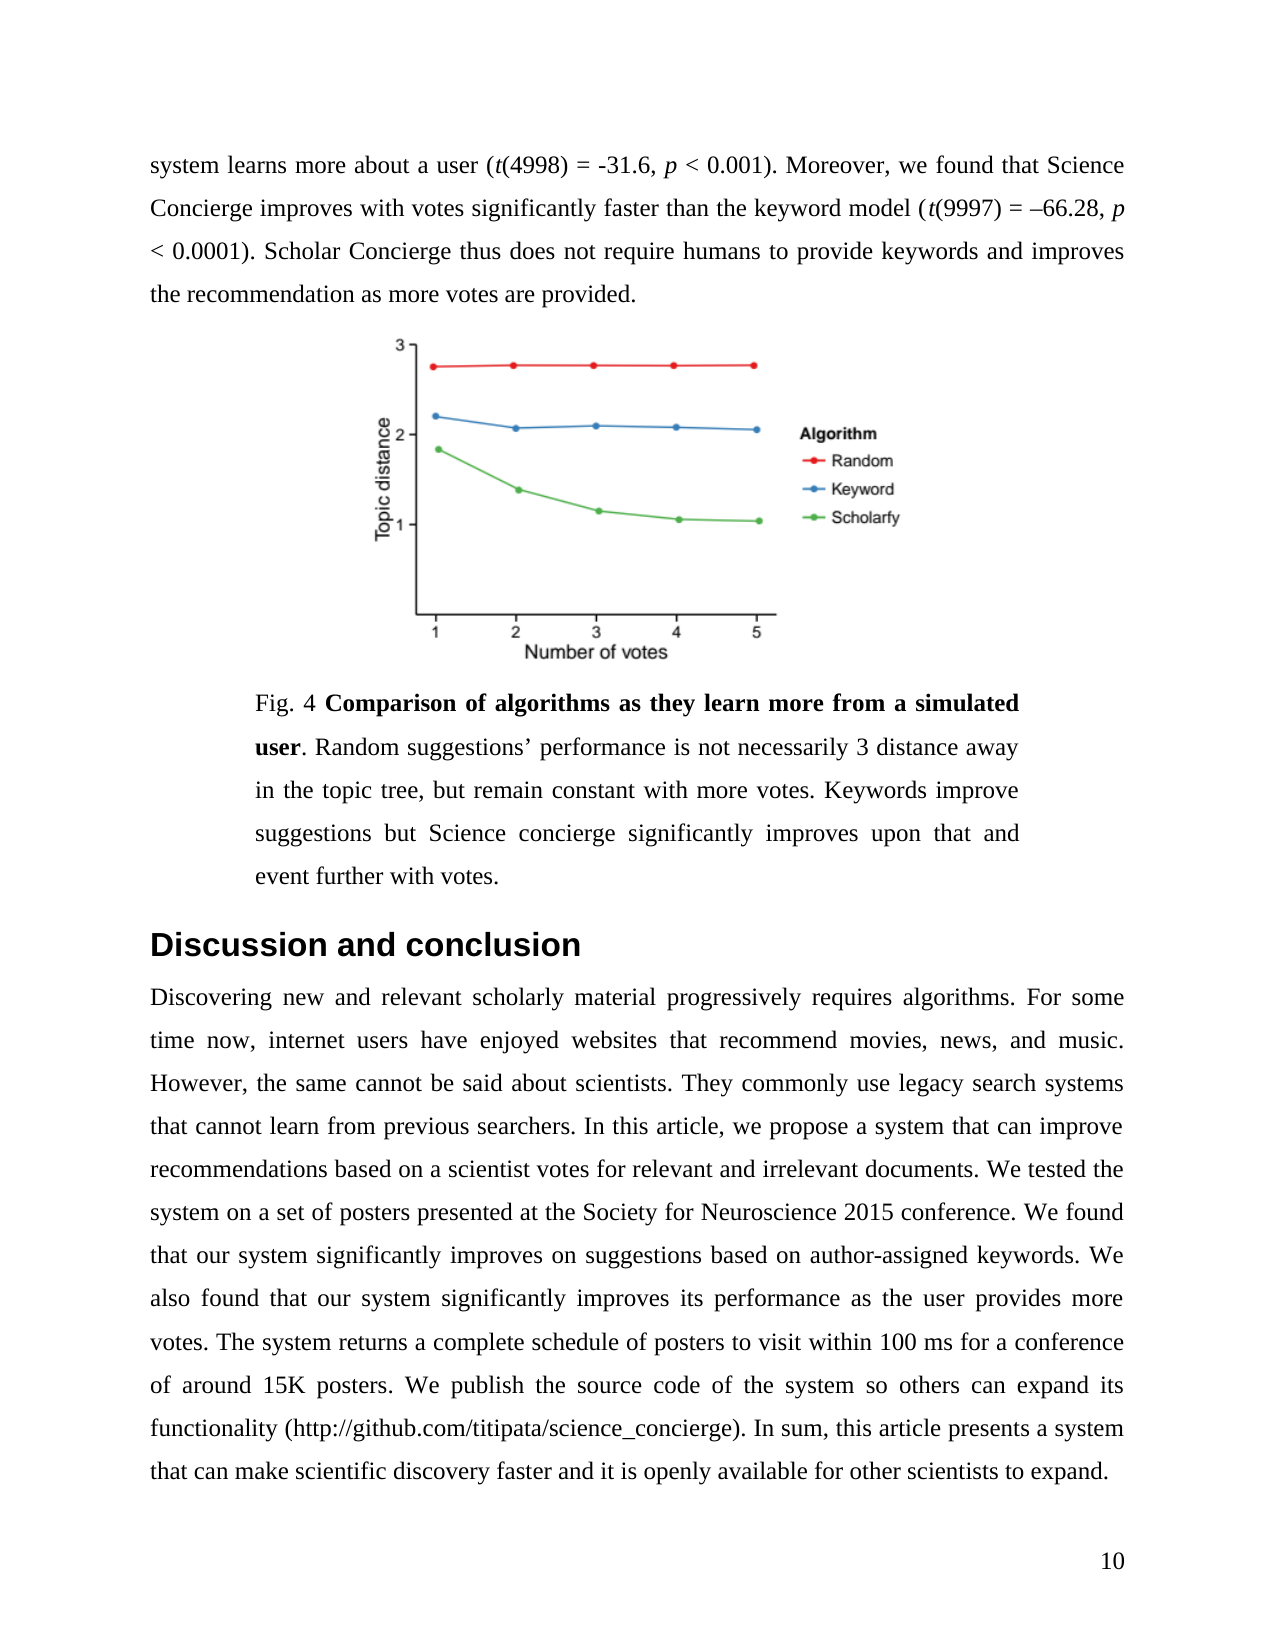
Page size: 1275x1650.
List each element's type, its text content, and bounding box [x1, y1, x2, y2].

text Fig. 4 Comparison of algorithms as they learn more from a simulated user. Random suggestions’ performance is not necessarily 3 distance away in the topic tree, but remain constant with more votes. Keywords improve suggestions but Science concierge significantly improves upon that and event further with votes. [255, 688, 1020, 890]
text Discovering new and relevant scholarly material progressively requires algorithms. For some time now, internet users have enjoyed websites that recommend movies, news, and music. However, the same cannot be said about scientists. They commonly use legacy search systems that cannot learn from previous searchers. In this article, we propose a system that can improve recommendations based on a scientist votes for relevant and irrelevant documents. We tested the system on a set of posters presented at the Society for Neuroscience 2015 conference. We found that our system significantly improves on suggestions based on author-assigned keywords. We also found that our system significantly improves its performance as the user provides more votes. The system returns a complete schedule of posters to visit within 100 ms for a conference of around 15K posters. We publish the source code of the system so others can expand its functionality (http://github.com/titipata/science_concierge). In sum, this article presents a system that can make scientific discovery faster and it is openly available for other scientists to expand. [150, 982, 1125, 1485]
subtitle Discussion and conclusion [150, 925, 1125, 963]
